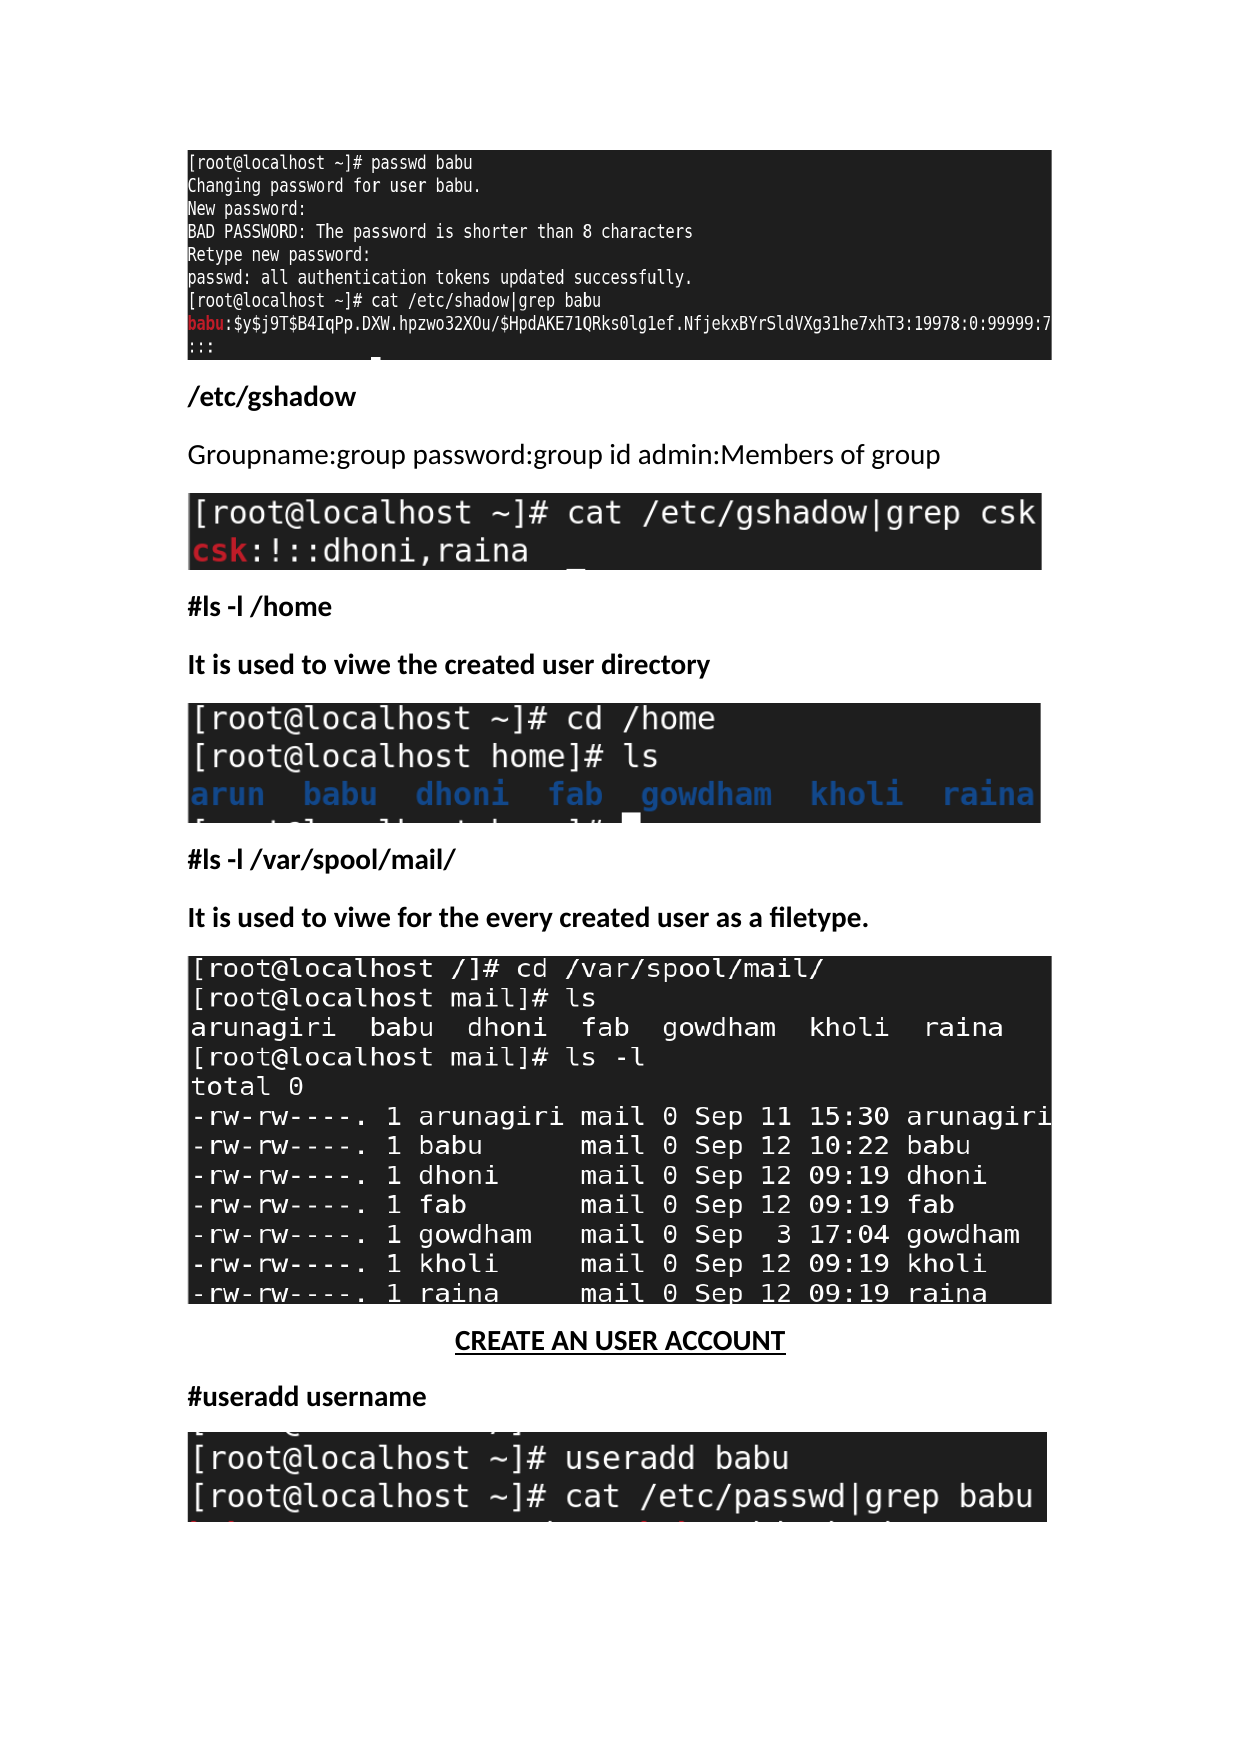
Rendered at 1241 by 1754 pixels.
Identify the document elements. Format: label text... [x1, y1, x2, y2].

text It is used to viwe for the every created user as a filetype. [187, 899, 1053, 934]
text /etc/gshadow [187, 378, 1053, 414]
picture [187, 1432, 1047, 1522]
text CREATE AN USER ACCOUNT [187, 1322, 1053, 1358]
text It is used to viwe the created user directory [187, 646, 1053, 682]
text #useradd username [187, 1378, 1053, 1413]
picture [187, 150, 1052, 360]
picture [187, 493, 1042, 570]
text #ls -l /home [187, 588, 1053, 624]
picture [187, 956, 1052, 1304]
text #ls -l /var/spool/mail/ [187, 841, 1053, 877]
text Groupname:group password:group id admin:Members of group [187, 436, 1053, 472]
picture [187, 703, 1041, 823]
